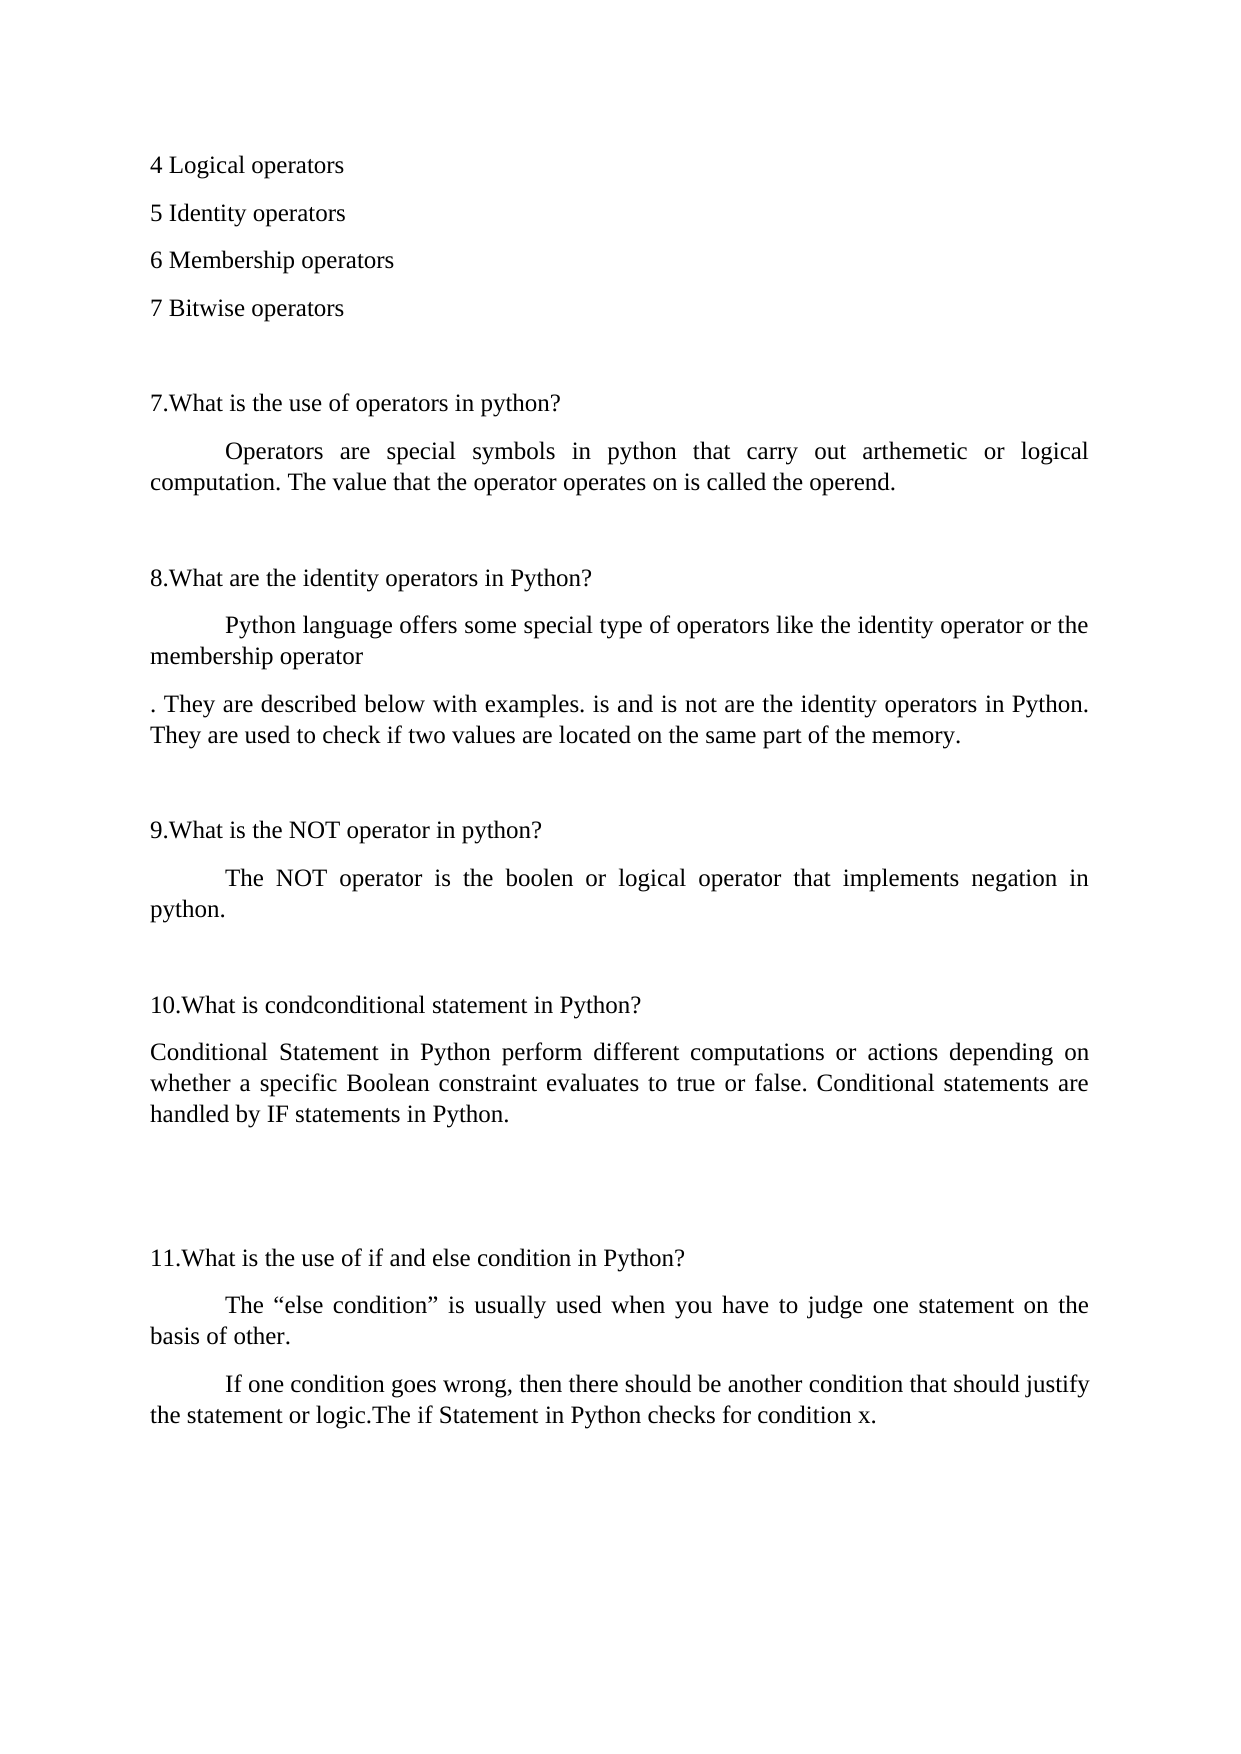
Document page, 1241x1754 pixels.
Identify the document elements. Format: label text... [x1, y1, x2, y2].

text Conditional Statement in Python perform different computations or actions depending on whether a specific Boolean constraint evaluates to true or false. Conditional statements are handled by IF statements in Python. [150, 1037, 1090, 1128]
text 4 Logical operators [150, 150, 1090, 179]
text 7 Bitwise operators [150, 293, 1090, 322]
text 6 Membership operators [150, 245, 1090, 274]
text The NOT operator is the boolen or logical operator that implements negation in python. [150, 863, 1090, 923]
text . They are described below with examples. is and is not are the identity operators in Python. They are used to check if two values are located on the same part of the memory. [150, 689, 1090, 749]
text 9.What is the NOT operator in python? [150, 816, 1090, 844]
text The “else condition” is usually used when you have to judge one statement on the basis of other. [150, 1290, 1090, 1350]
text 7.What is the use of operators in python? [150, 388, 1090, 417]
text Operators are special symbols in python that carry out arthemetic or logical computation. The value that the operator operates on is called the operend. [150, 436, 1090, 496]
text If one condition goes wrong, then there should be another condition that should justify the statement or logic.The if Statement in Python checks for condition x. [150, 1369, 1090, 1429]
text 8.What are the identity operators in Python? [150, 563, 1090, 591]
text 11.What is the use of if and else condition in Python? [150, 1243, 1090, 1271]
text 10.What is condconditional statement in Python? [150, 990, 1090, 1018]
text 5 Identity operators [150, 198, 1090, 226]
text Python language offers some special type of operators like the identity operator or the membership operator [150, 610, 1090, 670]
